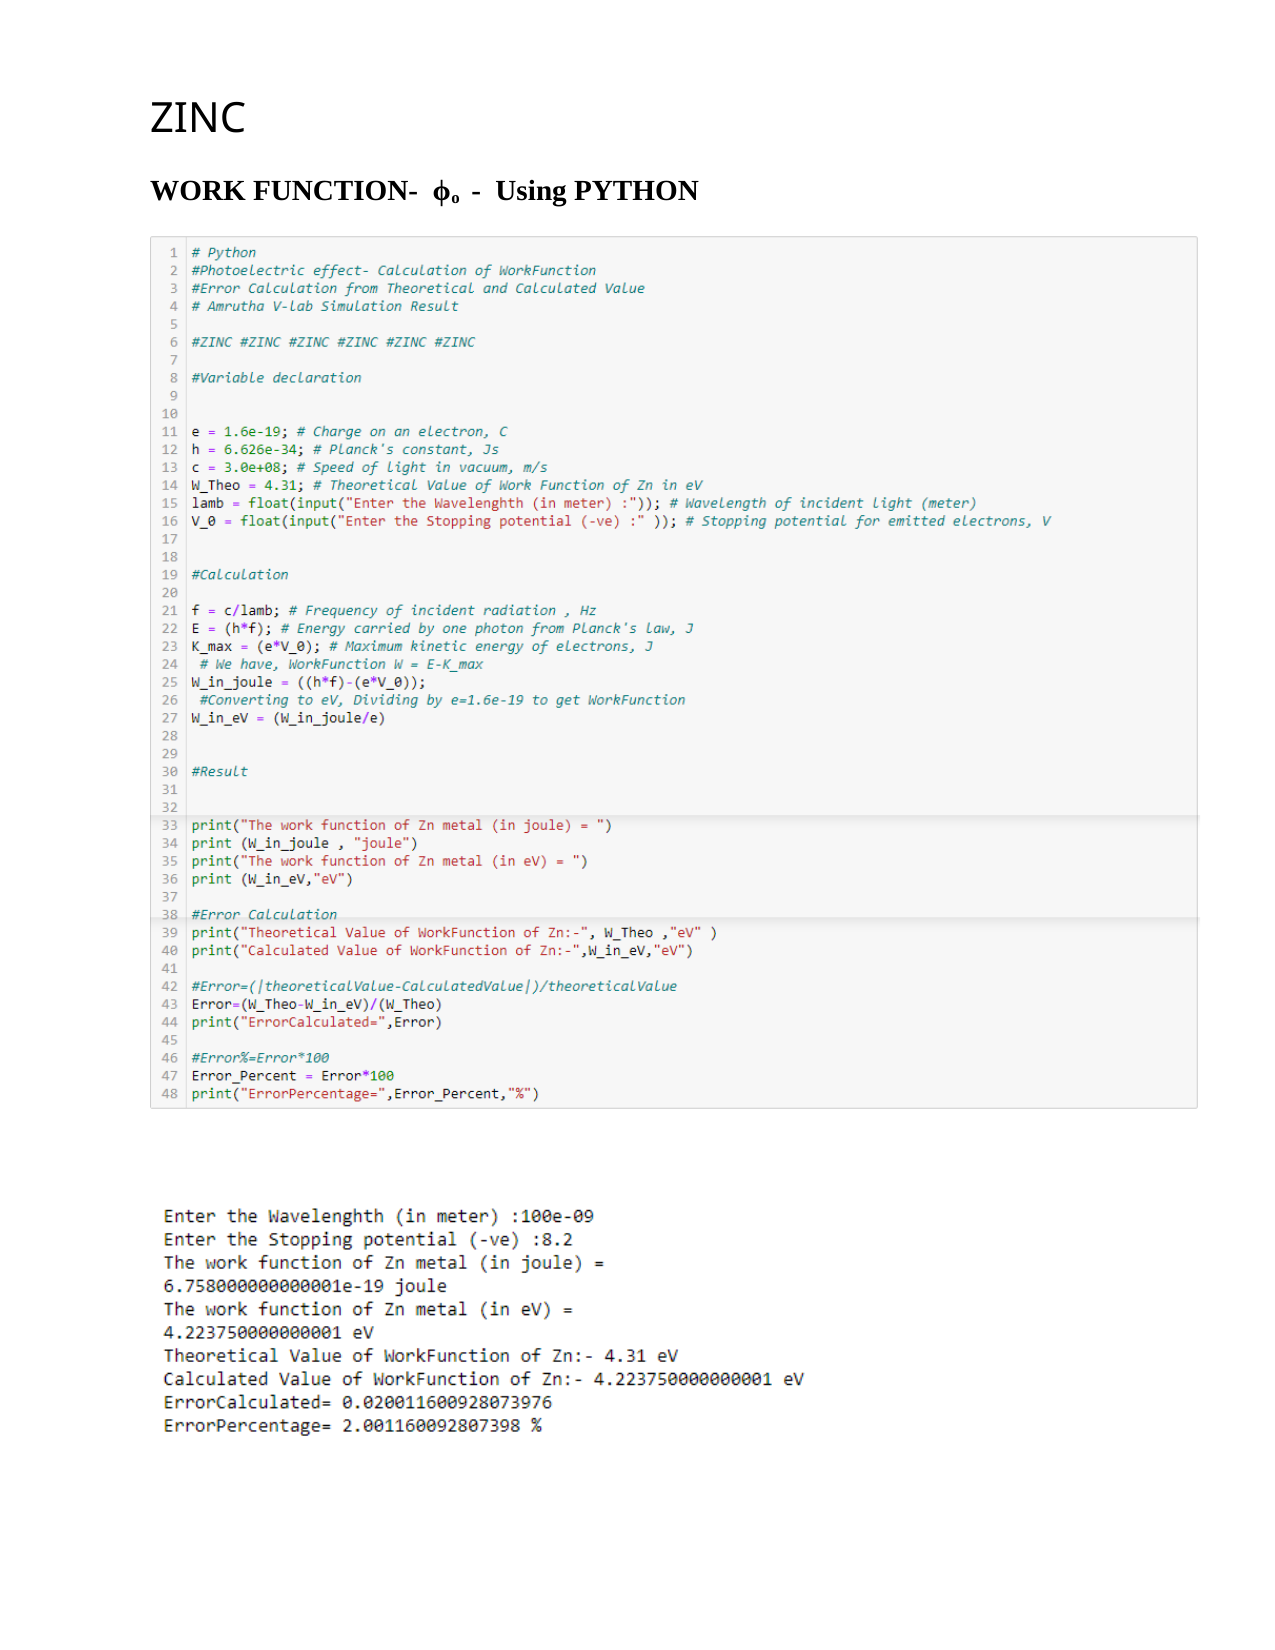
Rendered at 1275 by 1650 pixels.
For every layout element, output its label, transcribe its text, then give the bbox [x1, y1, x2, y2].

text ZINC [150, 87, 1200, 144]
picture [150, 232, 1200, 1112]
text WORK FUNCTION- ϕo - Using PYTHON [150, 173, 1200, 207]
picture [150, 1196, 847, 1451]
